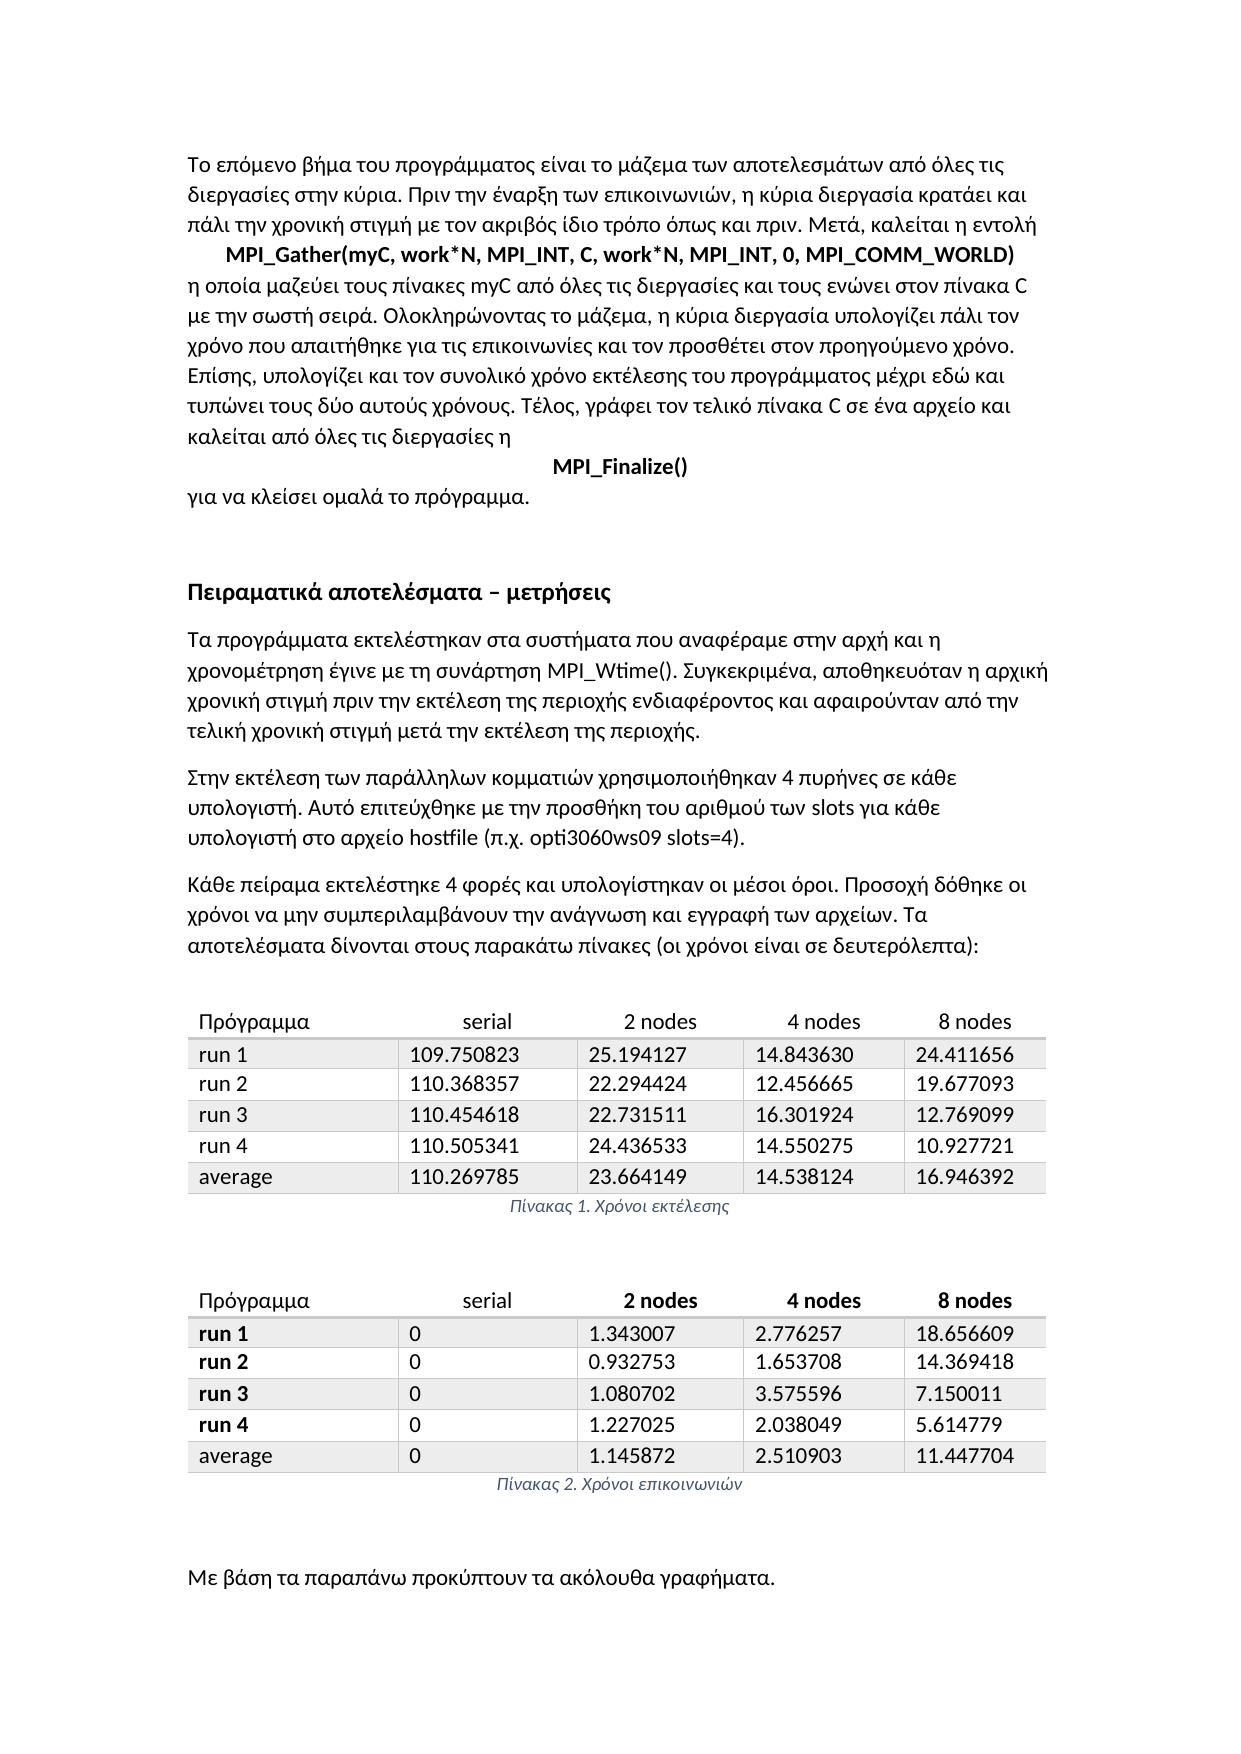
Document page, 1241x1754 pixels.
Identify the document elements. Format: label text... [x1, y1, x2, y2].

table_cell 24.411656 [905, 1040, 1046, 1068]
table_cell run 2 [188, 1348, 398, 1378]
table_header 8 nodes [904, 1284, 1046, 1316]
table_cell 1.080702 [578, 1379, 743, 1409]
table_header 8 nodes [904, 1006, 1046, 1037]
table_cell 16.946392 [905, 1163, 1046, 1193]
table_cell 14.550275 [744, 1132, 904, 1162]
table_cell 0.932753 [578, 1348, 743, 1378]
table_cell 0 [399, 1410, 577, 1441]
table_cell 110.454618 [399, 1101, 577, 1131]
table_cell 7.150011 [905, 1379, 1046, 1409]
table_cell run 3 [188, 1379, 398, 1409]
table_cell 22.294424 [578, 1069, 743, 1099]
table_cell run 4 [188, 1132, 398, 1162]
table_cell run 1 [188, 1040, 398, 1068]
table_cell run 3 [188, 1101, 398, 1131]
table_cell 23.664149 [578, 1163, 743, 1193]
text Πίνακας 1. Χρόνοι εκτέλεσης [187, 1194, 1053, 1217]
table_cell 10.927721 [905, 1132, 1046, 1162]
table_header 2 nodes [577, 1006, 744, 1037]
table_cell 24.436533 [578, 1132, 743, 1162]
table_cell average [188, 1442, 398, 1472]
text MPI_Finalize() [187, 452, 1053, 480]
table_cell 2.510903 [744, 1442, 904, 1472]
table_cell 5.614779 [905, 1410, 1046, 1441]
table_cell 110.368357 [399, 1069, 577, 1099]
table_cell 1.145872 [578, 1442, 743, 1472]
table_cell 1.653708 [744, 1348, 904, 1378]
table_cell 110.505341 [399, 1132, 577, 1162]
table_cell 0 [399, 1348, 577, 1378]
table_cell 0 [399, 1379, 577, 1409]
table_cell run 4 [188, 1410, 398, 1441]
table_header Πρόγραμμα [188, 1284, 398, 1316]
text Πειραματικά αποτελέσματα – μετρήσεις [187, 576, 1053, 607]
table_cell average [188, 1163, 398, 1193]
table_cell 16.301924 [744, 1101, 904, 1131]
text Με βάση τα παραπάνω προκύπτουν τα ακόλουθα γραφήματα. [187, 1563, 1053, 1591]
table_cell 109.750823 [399, 1040, 577, 1068]
table_header 4 nodes [744, 1006, 904, 1037]
text Τα προγράμματα εκτελέστηκαν στα συστήματα που αναφέραμε στην αρχή και η χρονομέτρηση έγινε με τη συνάρτηση MPI_Wtime(). Συγκεκριμένα, αποθηκευόταν η αρχική χρονική στιγμή πριν την εκτέλεση της περιοχής ενδιαφέροντος και αφαιρούνταν από την τελική χρονική στιγμή μετά την εκτέλεση της περιοχής. [187, 626, 1053, 744]
text Κάθε πείραμα εκτελέστηκε 4 φορές και υπολογίστηκαν οι μέσοι όροι. Προσοχή δόθηκε οι χρόνοι να μην συμπεριλαμβάνουν την ανάγνωση και εγγραφή των αρχείων. Τα αποτελέσματα δίνονται στους παρακάτω πίνακες (οι χρόνοι είναι σε δευτερόλεπτα): [187, 870, 1053, 959]
table_header serial [398, 1284, 577, 1316]
table_header 4 nodes [744, 1284, 904, 1316]
text Στην εκτέλεση των παράλληλων κομματιών χρησιμοποιήθηκαν 4 πυρήνες σε κάθε υπολογιστή. Αυτό επιτεύχθηκε με την προσθήκη του αριθμού των slots για κάθε υπολογιστή στο αρχείο hostfile (π.χ. opti3060ws09 slots=4). [187, 763, 1053, 852]
table_cell 14.369418 [905, 1348, 1046, 1378]
table_cell 3.575596 [744, 1379, 904, 1409]
table_cell 12.769099 [905, 1101, 1046, 1131]
text η οποία μαζεύει τους πίνακες myC από όλες τις διεργασίες και τους ενώνει στον πίνακα C με την σωστή σειρά. Ολοκληρώνοντας το μάζεμα, η κύρια διεργασία υπολογίζει πάλι τον χρόνο που απαιτήθηκε για τις επικοινωνίες και τον προσθέτει στον προηγούμενο χρόνο. Επίσης, υπολογίζει και τον συνολικό χρόνο εκτέλεσης του προγράμματος μέχρι εδώ και τυπώνει τους δύο αυτούς χρόνους. Τέλος, γράφει τον τελικό πίνακα C σε ένα αρχείο και καλείται από όλες τις διεργασίες η [187, 271, 1053, 450]
table_cell 18.656609 [905, 1319, 1046, 1347]
text για να κλείσει ομαλά το πρόγραμμα. [187, 482, 1053, 510]
table_cell 25.194127 [578, 1040, 743, 1068]
table_cell 11.447704 [905, 1442, 1046, 1472]
table_cell 1.343007 [578, 1319, 743, 1347]
table_cell 12.456665 [744, 1069, 904, 1099]
table_cell 0 [399, 1319, 577, 1347]
table_cell 2.038049 [744, 1410, 904, 1441]
table_header serial [398, 1006, 577, 1037]
table_header Πρόγραμμα [188, 1006, 398, 1037]
text Το επόμενο βήμα του προγράμματος είναι το μάζεμα των αποτελεσμάτων από όλες τις διεργασίες στην κύρια. Πριν την έναρξη των επικοινωνιών, η κύρια διεργασία κρατάει και πάλι την χρονική στιγμή με τον ακριβός ίδιο τρόπο όπως και πριν. Μετά, καλείται η εντολή [187, 150, 1053, 238]
table_cell run 1 [188, 1319, 398, 1347]
table_header 2 nodes [577, 1284, 744, 1316]
text Πίνακας 2. Χρόνοι επικοινωνιών [187, 1472, 1053, 1495]
table_cell 14.843630 [744, 1040, 904, 1068]
table_cell 2.776257 [744, 1319, 904, 1347]
text MPI_Gather(myC, work*N, MPI_INT, C, work*N, MPI_INT, 0, MPI_COMM_WORLD) [187, 241, 1053, 269]
table_cell 14.538124 [744, 1163, 904, 1193]
table_cell run 2 [188, 1069, 398, 1099]
table_cell 1.227025 [578, 1410, 743, 1441]
table_cell 22.731511 [578, 1101, 743, 1131]
table_cell 110.269785 [399, 1163, 577, 1193]
table_cell 19.677093 [905, 1069, 1046, 1099]
table_cell 0 [399, 1442, 577, 1472]
